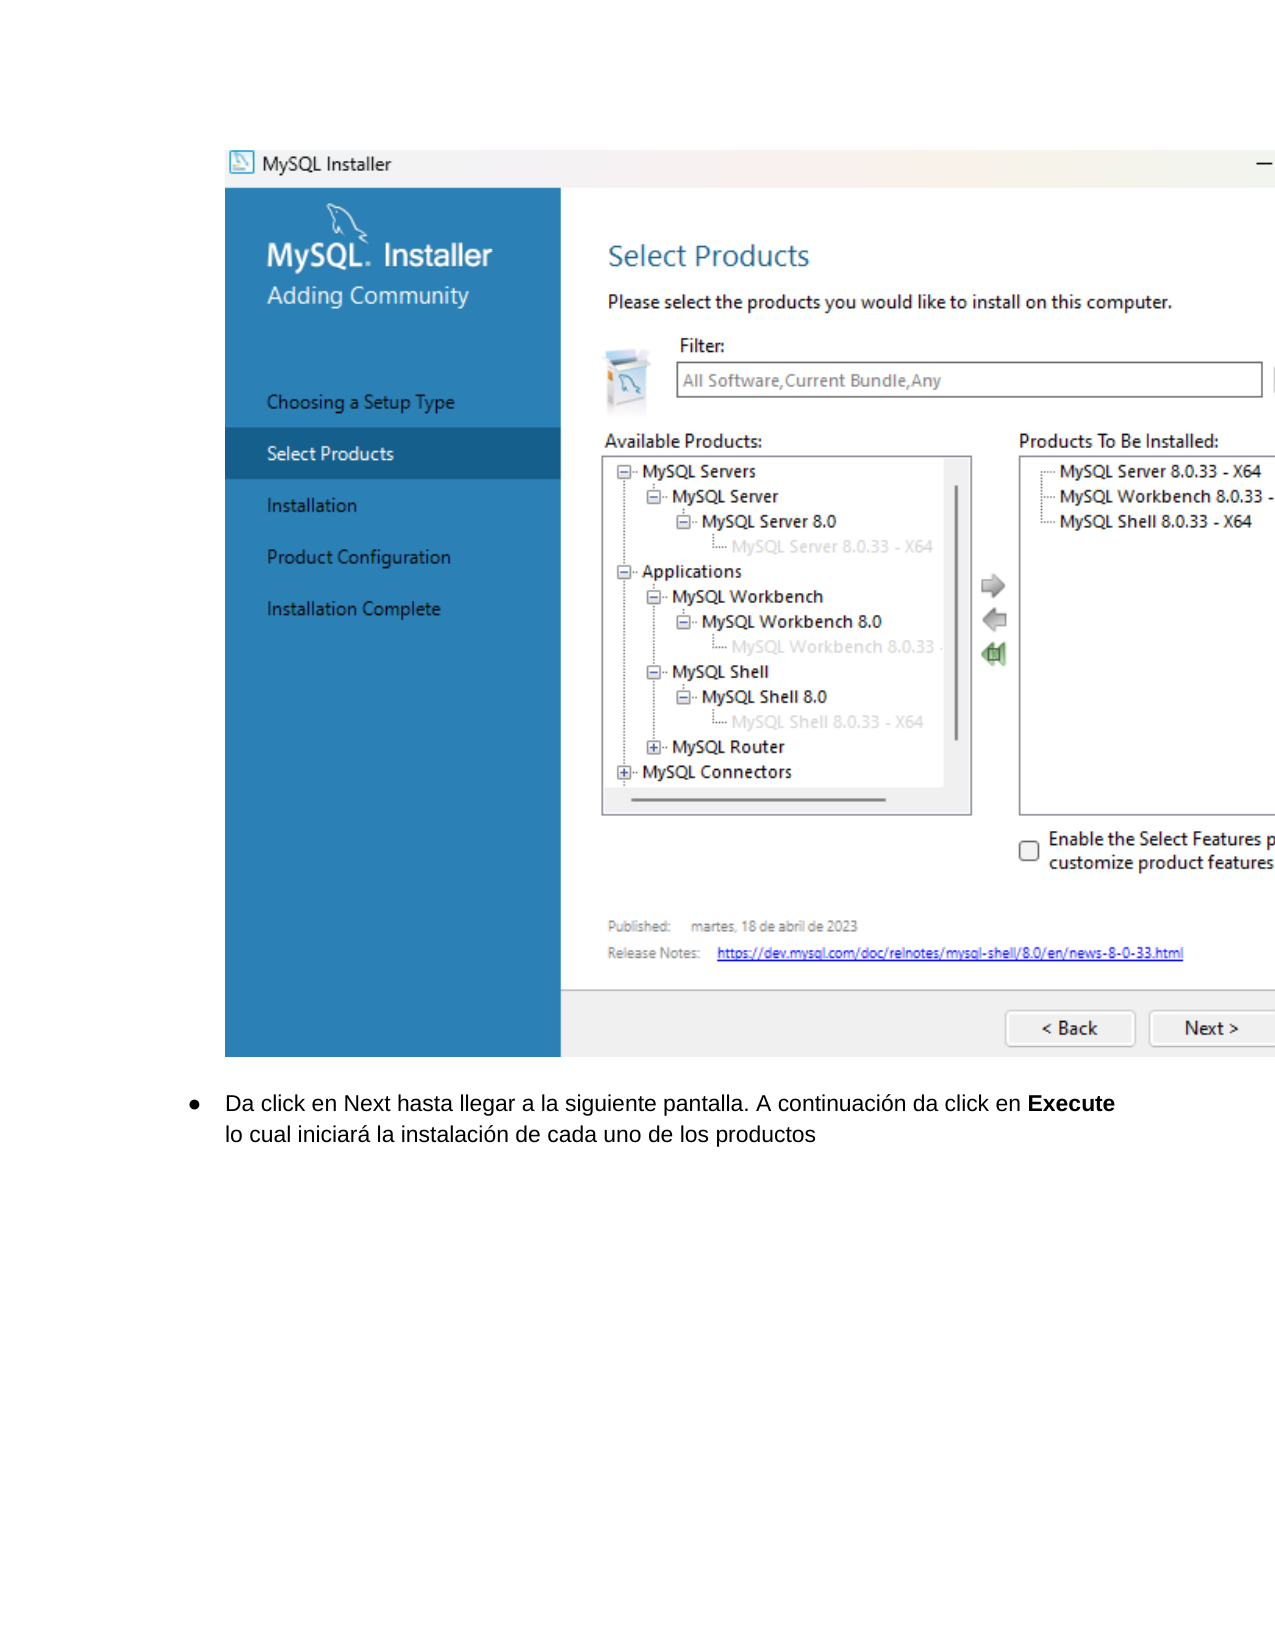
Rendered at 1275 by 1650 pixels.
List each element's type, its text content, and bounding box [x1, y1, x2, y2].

picture [225, 150, 1275, 1057]
list Da click en Next hasta llegar a la siguiente pantalla. A continuación da click en Execute lo cual iniciará la instalación de cada uno de los productos [187, 1090, 1125, 1147]
